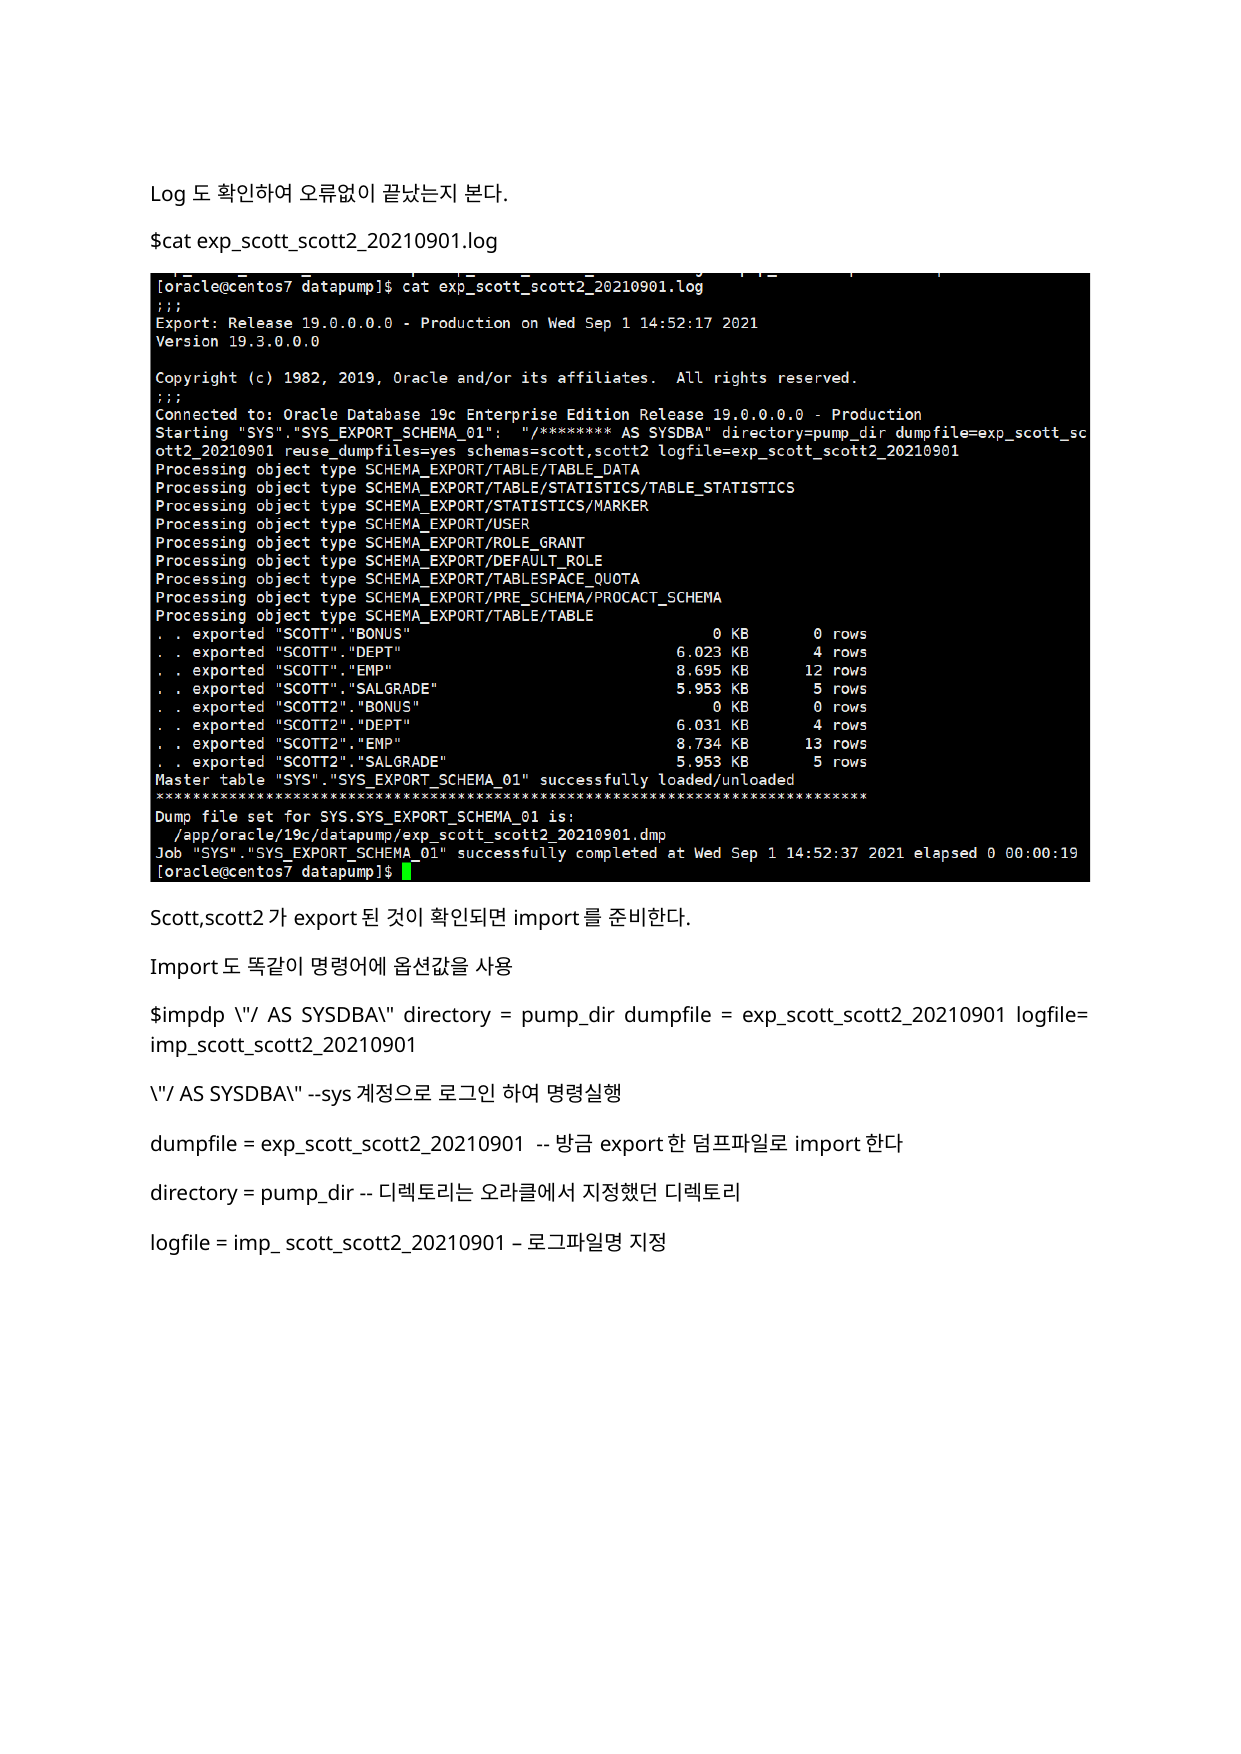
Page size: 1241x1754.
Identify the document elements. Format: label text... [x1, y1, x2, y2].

text logfile = imp_ scott_scott2_20210901 – 로그파일명 지정 [150, 1226, 1090, 1256]
picture [150, 273, 1091, 882]
text directory = pump_dir -- 디렉토리는 오라클에서 지정했던 디렉토리 [150, 1176, 1090, 1207]
text \"/ AS SYSDBA\" --sys계정으로 로그인 하여 명령실행 [150, 1078, 1090, 1108]
text Import도 똑같이 명령어에 옵션값을 사용 [150, 950, 1090, 981]
text dumpfile = exp_scott_scott2_20210901 -- 방금 export한 덤프파일로 import한다 [150, 1127, 1090, 1157]
text $impdp \"/ AS SYSDBA\" directory = pump_dir dumpfile = exp_scott_scott2_20210901 logfile= imp_scott_scott2_20210901 [150, 1000, 1090, 1059]
text Scott,scott2가 export된 것이 확인되면 import를 준비한다. [150, 901, 1090, 931]
text $cat exp_scott_scott2_20210901.log [150, 227, 1090, 255]
text Log 도 확인하여 오류없이 끝났는지 본다. [150, 177, 1090, 207]
